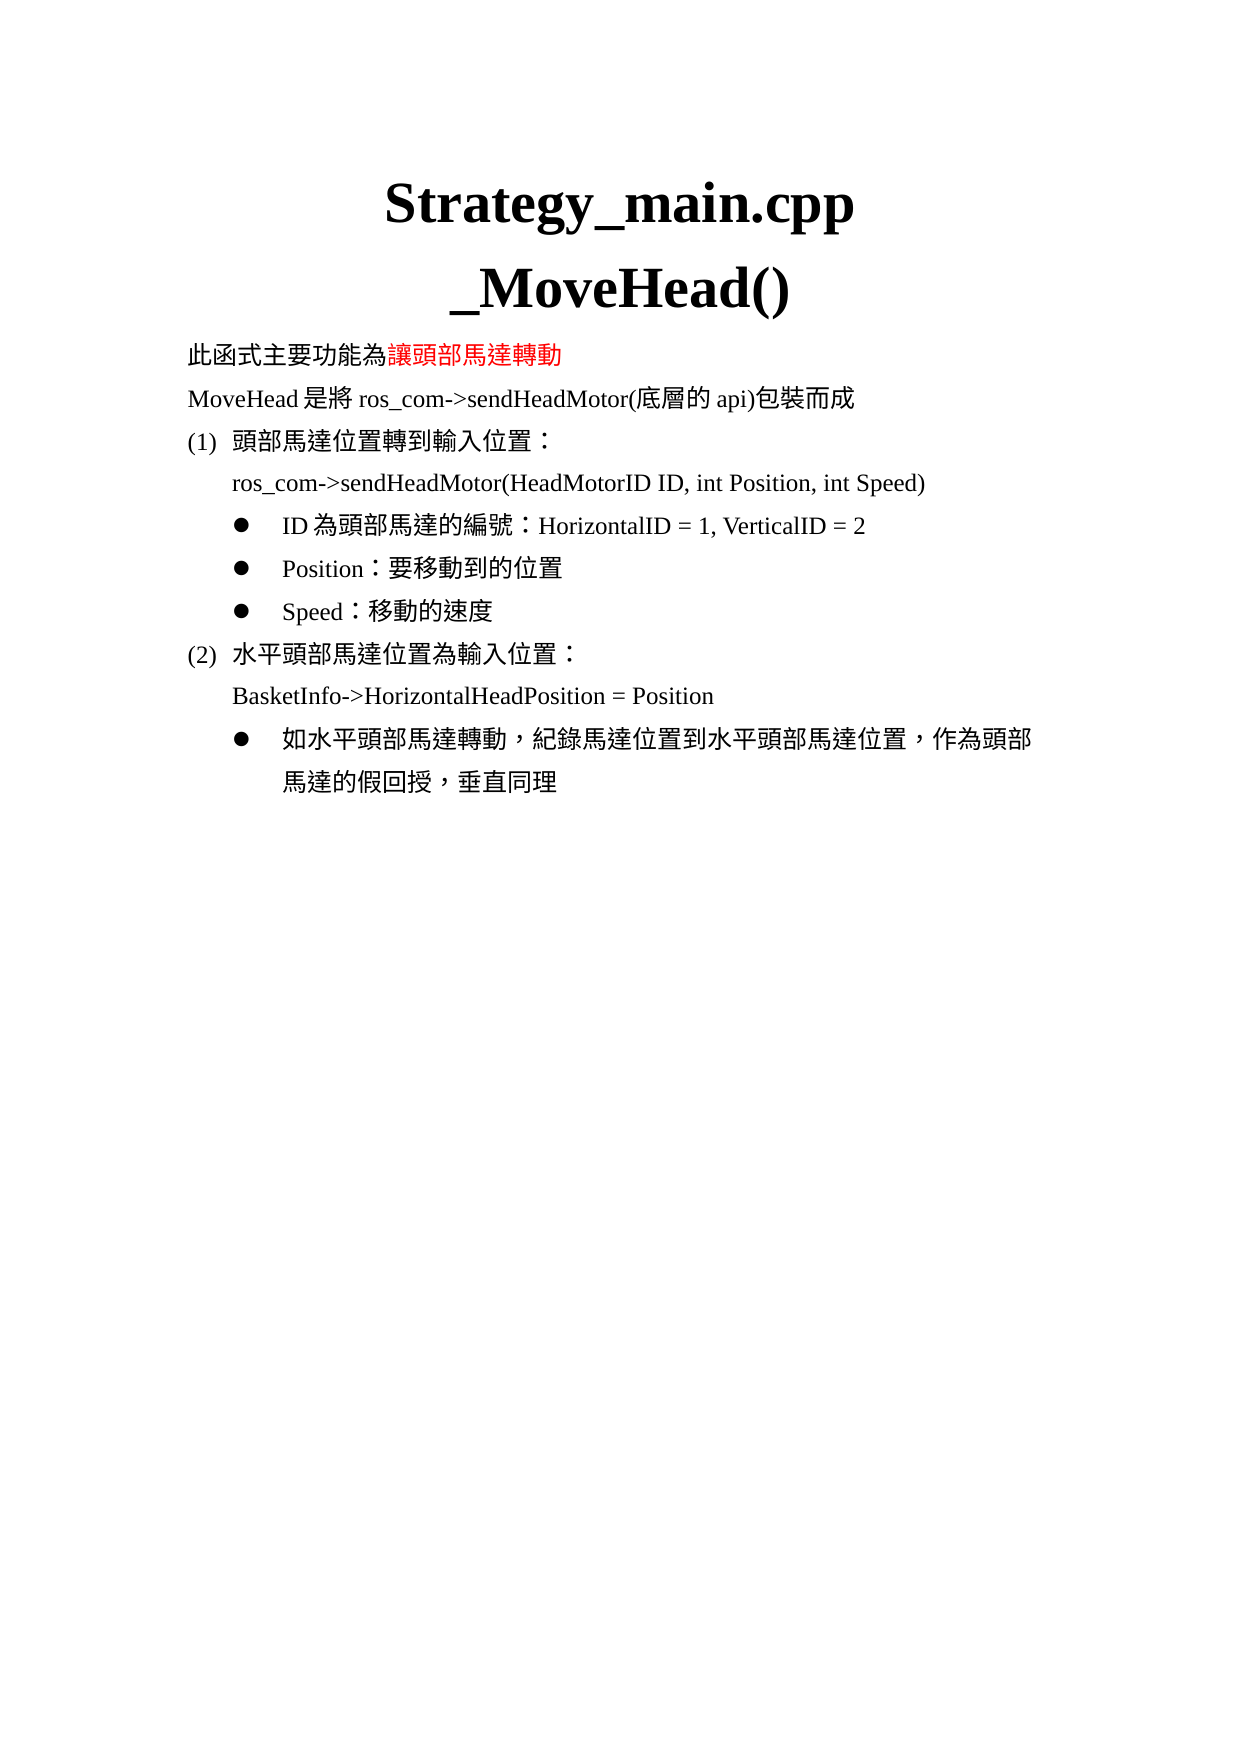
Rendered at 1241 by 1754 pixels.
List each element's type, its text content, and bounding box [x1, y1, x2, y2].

list 頭部馬達位置轉到輸入位置： [187, 420, 1053, 458]
text MoveHead是將ros_com->sendHeadMotor(底層的api)包裝而成 [187, 377, 1053, 415]
list 水平頭部馬達位置為輸入位置： [187, 634, 1053, 671]
text _MoveHead() [187, 249, 1053, 324]
list Speed：移動的速度 [232, 591, 1053, 628]
list BasketInfo->HorizontalHeadPosition = Position [232, 677, 1053, 714]
list ros_com->sendHeadMotor(HeadMotorID ID, int Position, int Speed) [232, 463, 1053, 501]
text Strategy_main.cpp [187, 164, 1053, 239]
text 此函式主要功能為讓頭部馬達轉動 [187, 334, 1053, 372]
list Position：要移動到的位置 [232, 548, 1053, 585]
list ID為頭部馬達的編號：HorizontalID = 1, VerticalID = 2 [232, 505, 1053, 542]
list 如水平頭部馬達轉動，紀錄馬達位置到水平頭部馬達位置，作為頭部馬達的假回授，垂直同理 [232, 718, 1053, 799]
